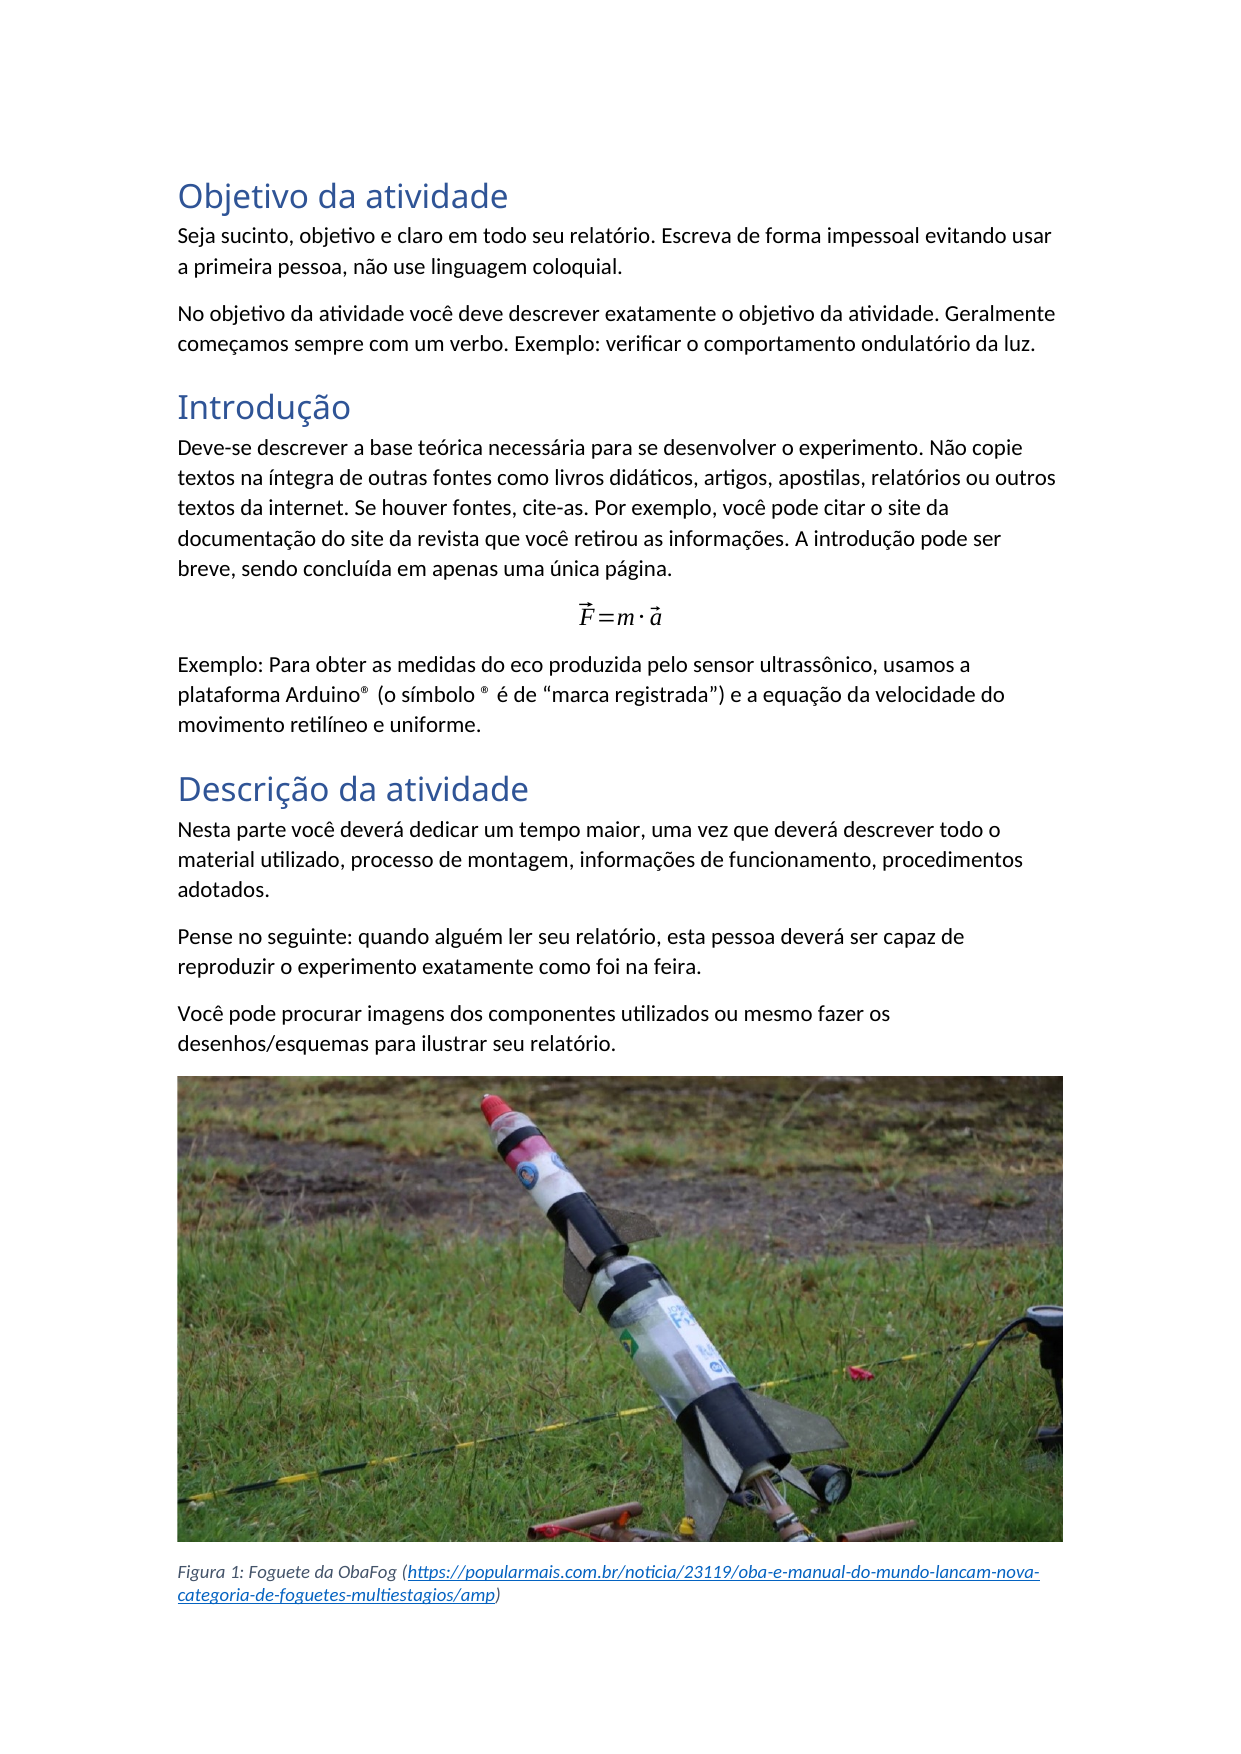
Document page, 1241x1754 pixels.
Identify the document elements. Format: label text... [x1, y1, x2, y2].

picture [177, 1076, 1063, 1542]
subtitle Introdução [177, 384, 1063, 429]
text Pense no seguinte: quando alguém ler seu relatório, esta pessoa deverá ser capaz de reproduzir o experimento exatamente como foi na feira. [177, 922, 1063, 980]
text Seja sucinto, objetivo e claro em todo seu relatório. Escreva de forma impessoal evitando usar a primeira pessoa, não use linguagem coloquial. [177, 222, 1063, 280]
text Nesta parte você deverá dedicar um tempo maior, uma vez que deverá descrever todo o material utilizado, processo de montagem, informações de funcionamento, procedimentos adotados. [177, 815, 1063, 903]
subtitle Objetivo da atividade [177, 173, 1063, 218]
subtitle Descrição da atividade [177, 766, 1063, 811]
text Exemplo: Para obter as medidas do eco produzida pelo sensor ultrassônico, usamos a plataforma Arduino® (o símbolo ® é de “marca registrada”) e a equação da velocidade do movimento retilíneo e uniforme. [177, 650, 1063, 738]
text Deve-se descrever a base teórica necessária para se desenvolver o experimento. Não copie textos na íntegra de outras fontes como livros didáticos, artigos, apostilas, relatórios ou outros textos da internet. Se houver fontes, cite-as. Por exemplo, você pode citar o site da documentação do site da revista que você retirou as informações. A introdução pode ser breve, sendo concluída em apenas uma única página. [177, 433, 1063, 582]
text Você pode procurar imagens dos componentes utilizados ou mesmo fazer os desenhos/esquemas para ilustrar seu relatório. [177, 999, 1063, 1057]
text No objetivo da atividade você deve descrever exatamente o objetivo da atividade. Geralmente começamos sempre com um verbo. Exemplo: verificar o comportamento ondulatório da luz. [177, 299, 1063, 357]
